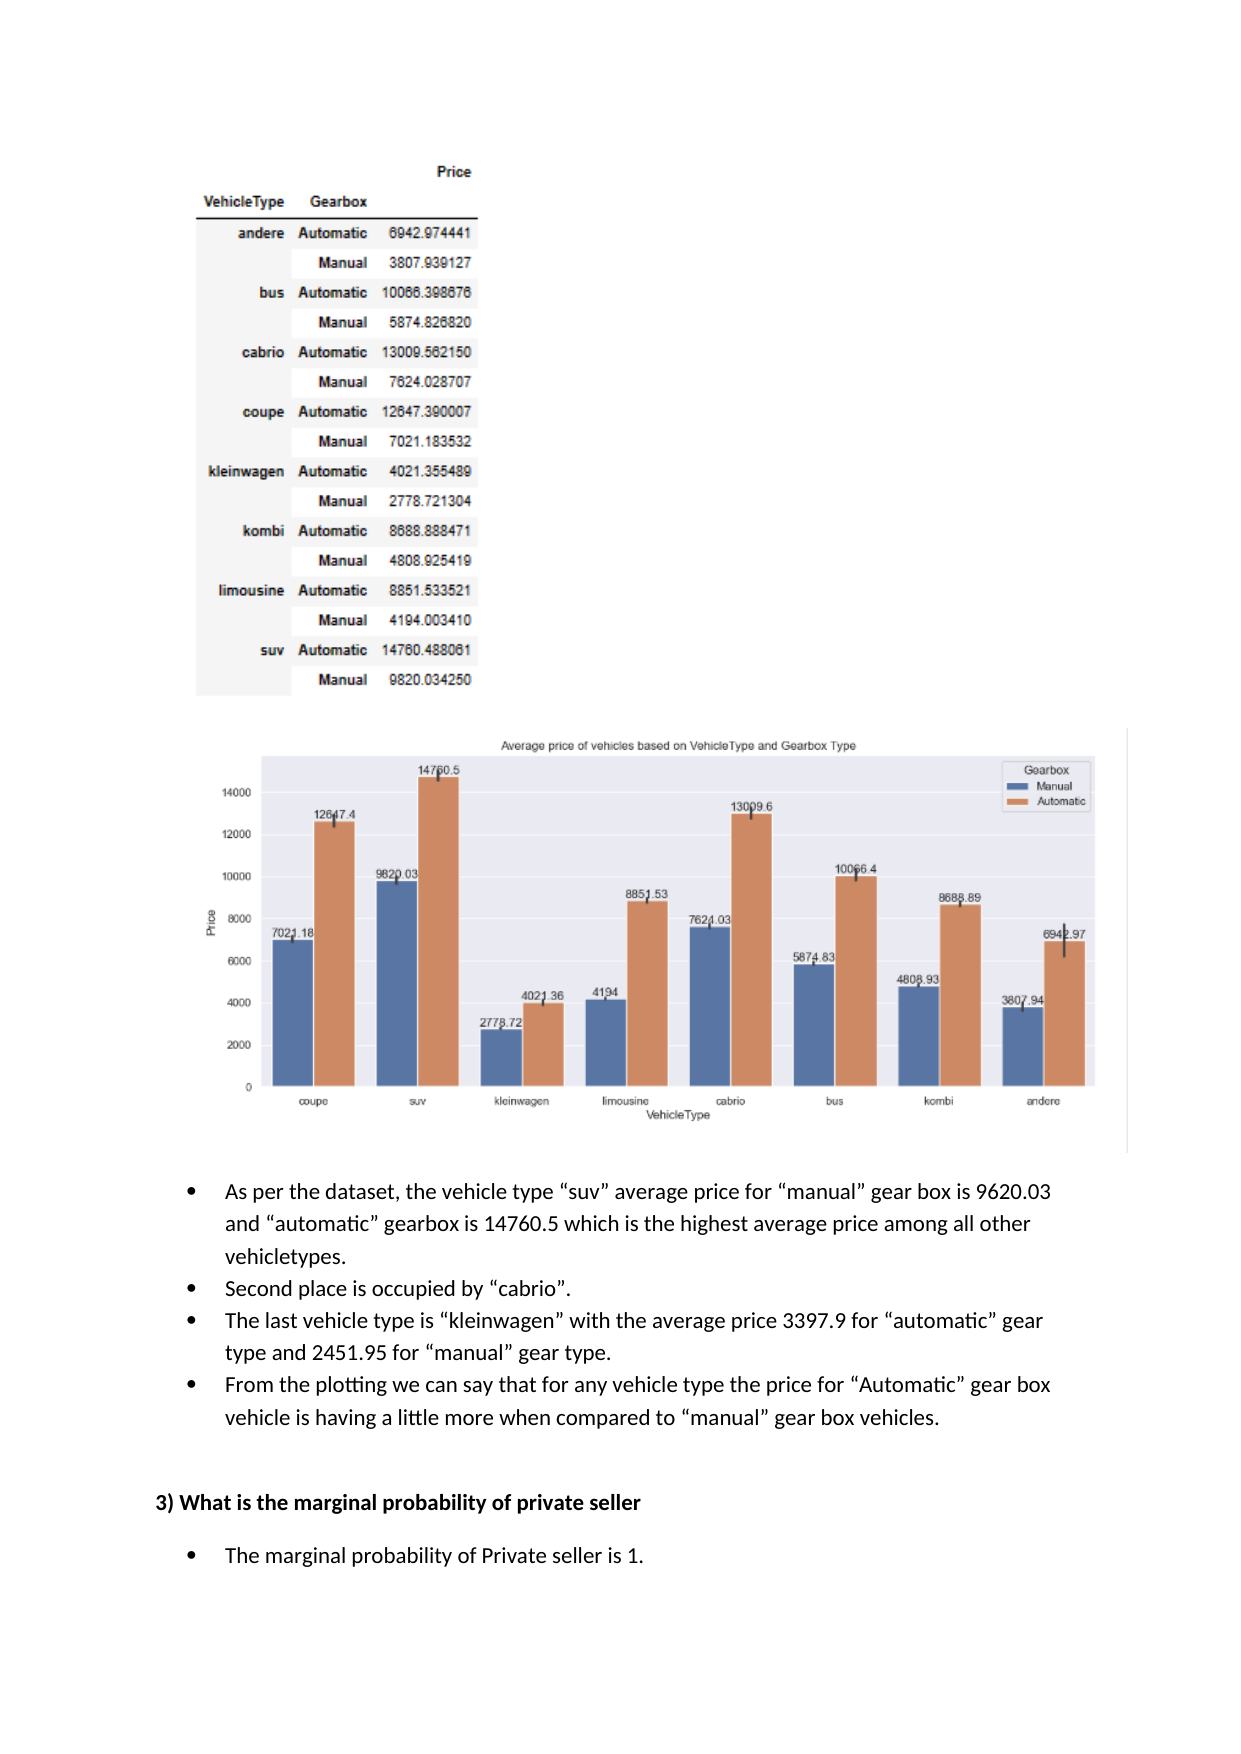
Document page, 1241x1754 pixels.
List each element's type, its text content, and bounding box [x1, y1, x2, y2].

text 3) What is the marginal probability of private seller [150, 1488, 1090, 1516]
picture [187, 150, 547, 704]
list From the plotting we can say that for any vehicle type the price for “Automatic” gear box vehicle is having a little more when compared to “manual” gear box vehicles. [187, 1371, 1090, 1431]
list The marginal probability of Private seller is 1. [187, 1541, 1090, 1569]
list As per the dataset, the vehicle type “suv” average price for “manual” gear box is 9620.03 and “automatic” gearbox is 14760.5 which is the highest average price among all other vehicletypes. [187, 1177, 1090, 1270]
picture [187, 728, 1128, 1153]
list Second place is occupied by “cabrio”. [187, 1274, 1090, 1302]
list The last vehicle type is “kleinwagen” with the average price 3397.9 for “automatic” gear type and 2451.95 for “manual” gear type. [187, 1306, 1090, 1366]
